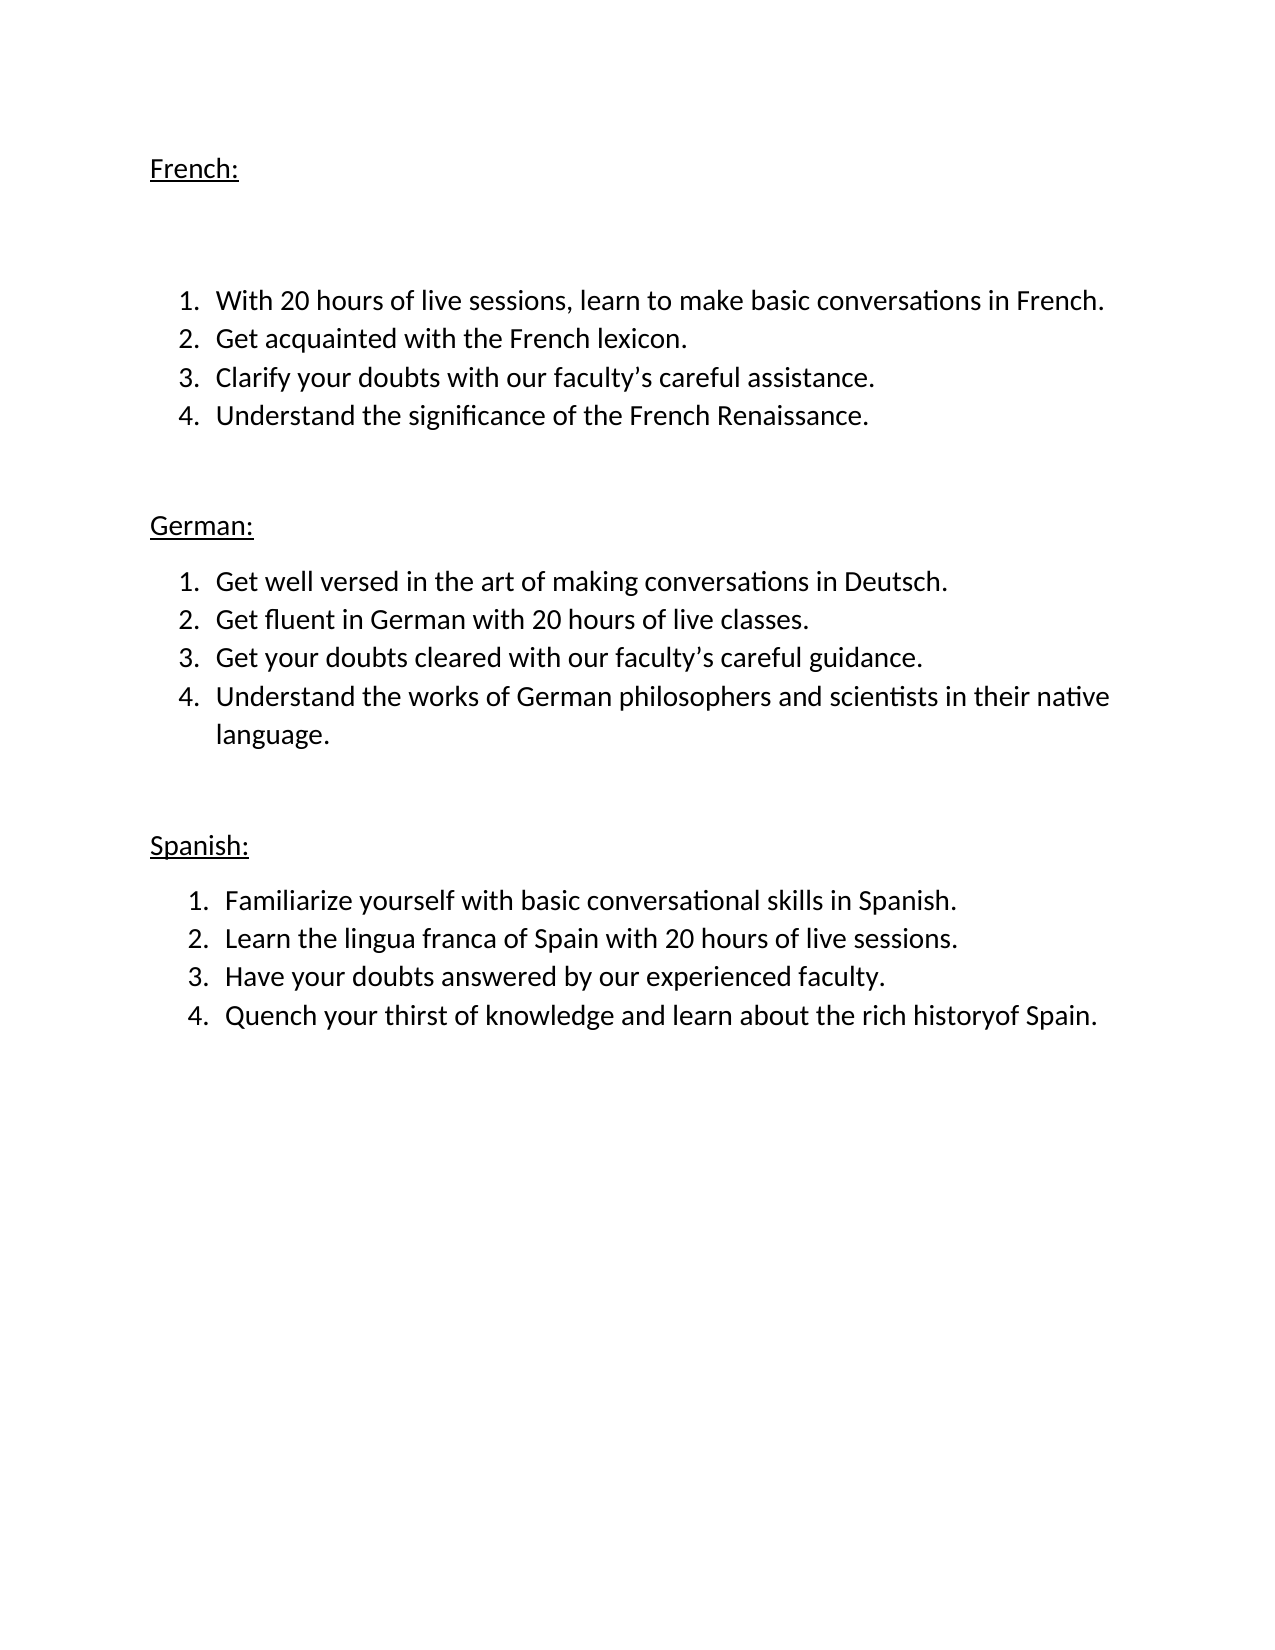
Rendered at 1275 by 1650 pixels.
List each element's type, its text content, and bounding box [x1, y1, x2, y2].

list Learn the lingua franca of Spain with 20 hours of live sessions. [187, 920, 1125, 956]
list Get fluent in German with 20 hours of live classes. [178, 601, 1125, 637]
list Understand the significance of the French Renaissance. [178, 397, 1125, 433]
list Familiarize yourself with basic conversational skills in Spanish. [187, 882, 1125, 917]
list Get your doubts cleared with our faculty’s careful guidance. [178, 639, 1125, 675]
text French: [150, 150, 1125, 186]
list With 20 hours of live sessions, learn to make basic conversations in French. [178, 282, 1125, 318]
list Get acquainted with the French lexicon. [178, 320, 1125, 356]
list Quench your thirst of knowledge and learn about the rich historyof Spain. [187, 997, 1125, 1033]
text German: [150, 507, 1125, 543]
list Have your doubts answered by our experienced faculty. [187, 958, 1125, 994]
list Get well versed in the art of making conversations in Deutsch. [178, 563, 1125, 598]
list Clarify your doubts with our faculty’s careful assistance. [178, 359, 1125, 394]
list Understand the works of German philosophers and scientists in their native language. [178, 678, 1125, 752]
text Spanish: [150, 827, 1125, 862]
